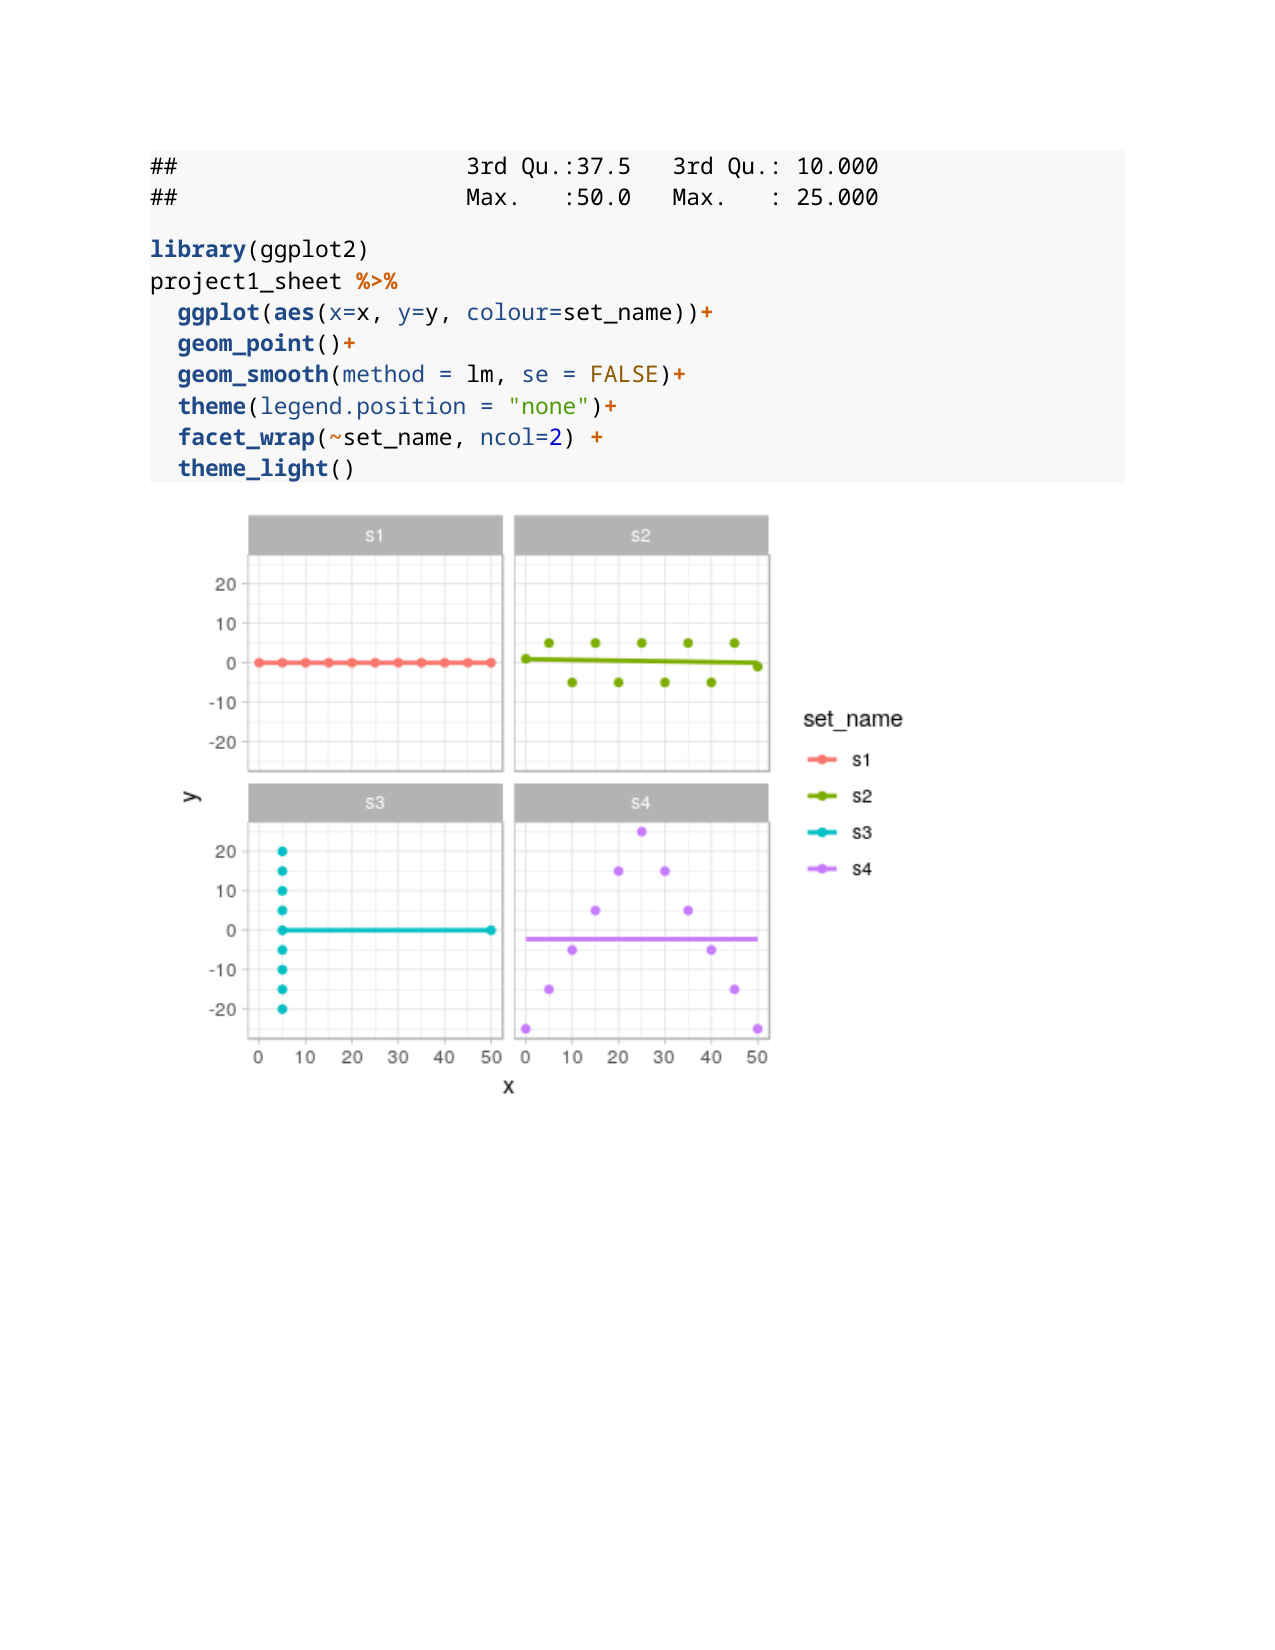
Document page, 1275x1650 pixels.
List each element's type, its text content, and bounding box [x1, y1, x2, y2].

text library(ggplot2) project1_sheet %>% ggplot(aes(x=x, y=y, colour=set_name))+ geom_point()+ geom_smooth(method = lm, se = FALSE)+ theme(legend.position = "none")+ facet_wrap(~set_name, ncol=2) + theme_light() [150, 233, 1125, 483]
picture [168, 504, 927, 1111]
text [150, 150, 1125, 212]
